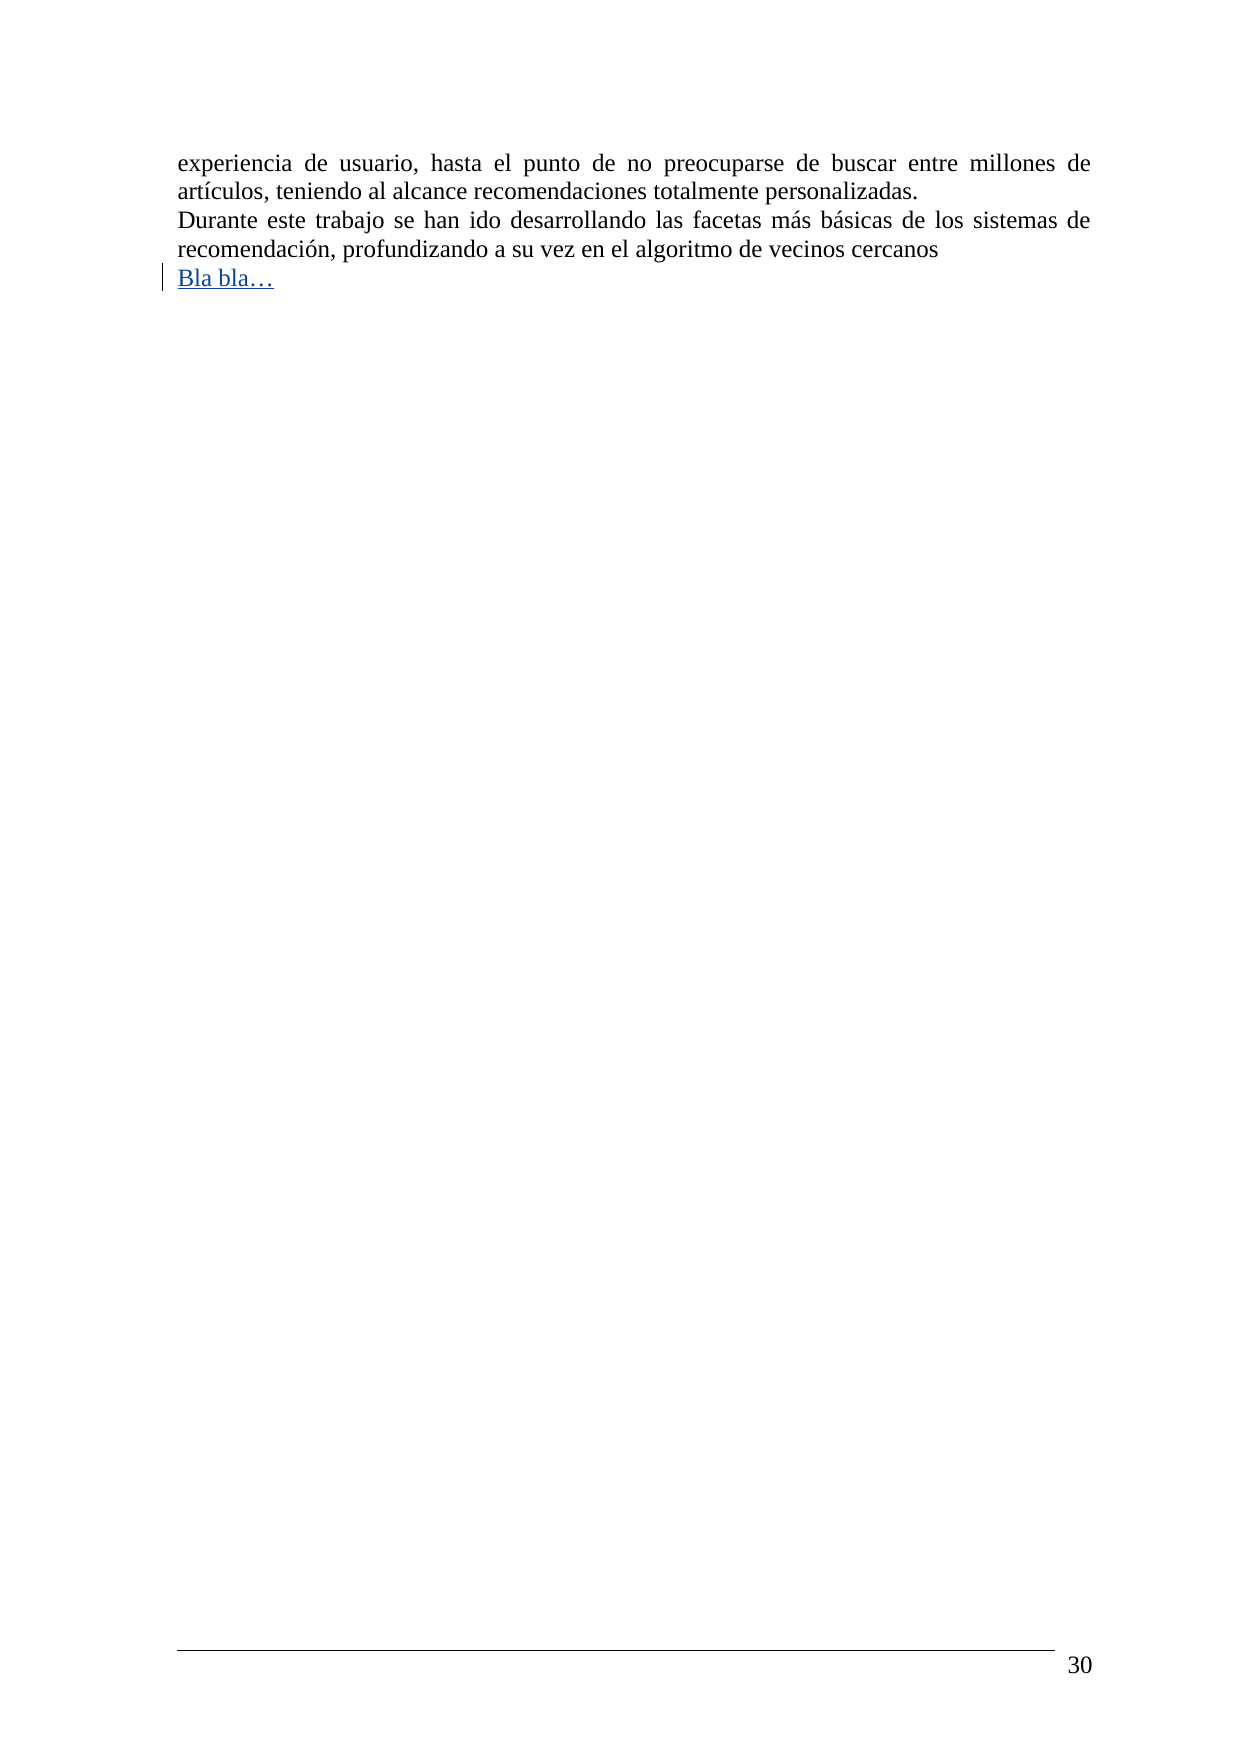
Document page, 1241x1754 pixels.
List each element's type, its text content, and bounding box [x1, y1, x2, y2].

text Durante este trabajo se han ido desarrollando las facetas más básicas de los sistemas de recomendación, profundizando a su vez en el algoritmo de vecinos cercanos [177, 205, 1092, 263]
